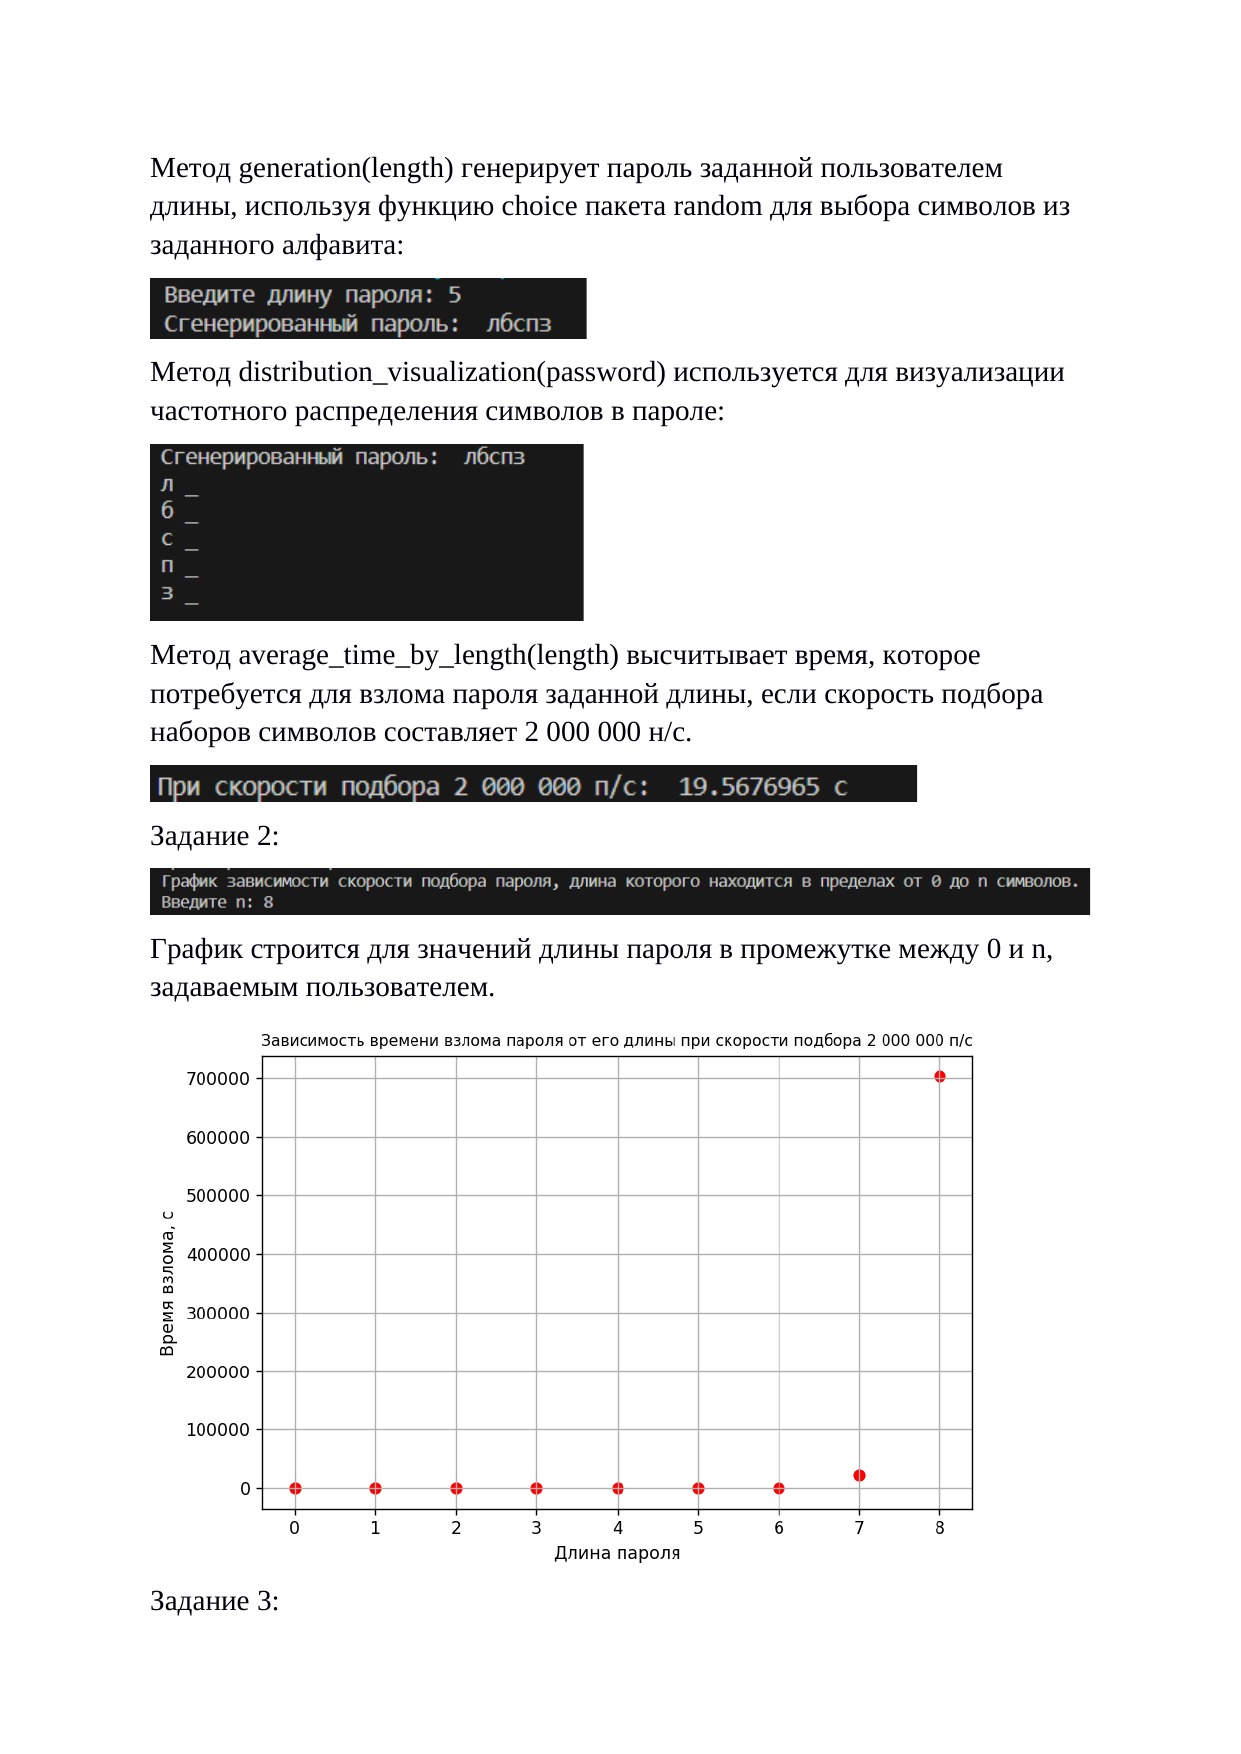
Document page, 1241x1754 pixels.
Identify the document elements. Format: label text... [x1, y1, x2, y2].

text Задание 2: [150, 818, 1090, 851]
picture [150, 278, 587, 339]
text Метод average_time_by_length(length) высчитывает время, которое потребуется для взлома пароля заданной длины, если скорость подбора наборов символов составляет 2 000 000 н/с. [150, 637, 1090, 748]
text График строится для значений длины пароля в промежутке между 0 и n, задаваемым пользователем. [150, 931, 1090, 1003]
text Метод generation(length) генерирует пароль заданной пользователем длины, используя функцию choice пакета random для выбора символов из заданного алфавита: [150, 150, 1090, 261]
picture [150, 444, 584, 621]
picture [150, 1020, 990, 1567]
picture [150, 868, 1091, 915]
picture [150, 765, 918, 802]
text Задание 3: [150, 1583, 1090, 1617]
text Метод distribution_visualization(password) используется для визуализации частотного распределения символов в пароле: [150, 354, 1090, 427]
